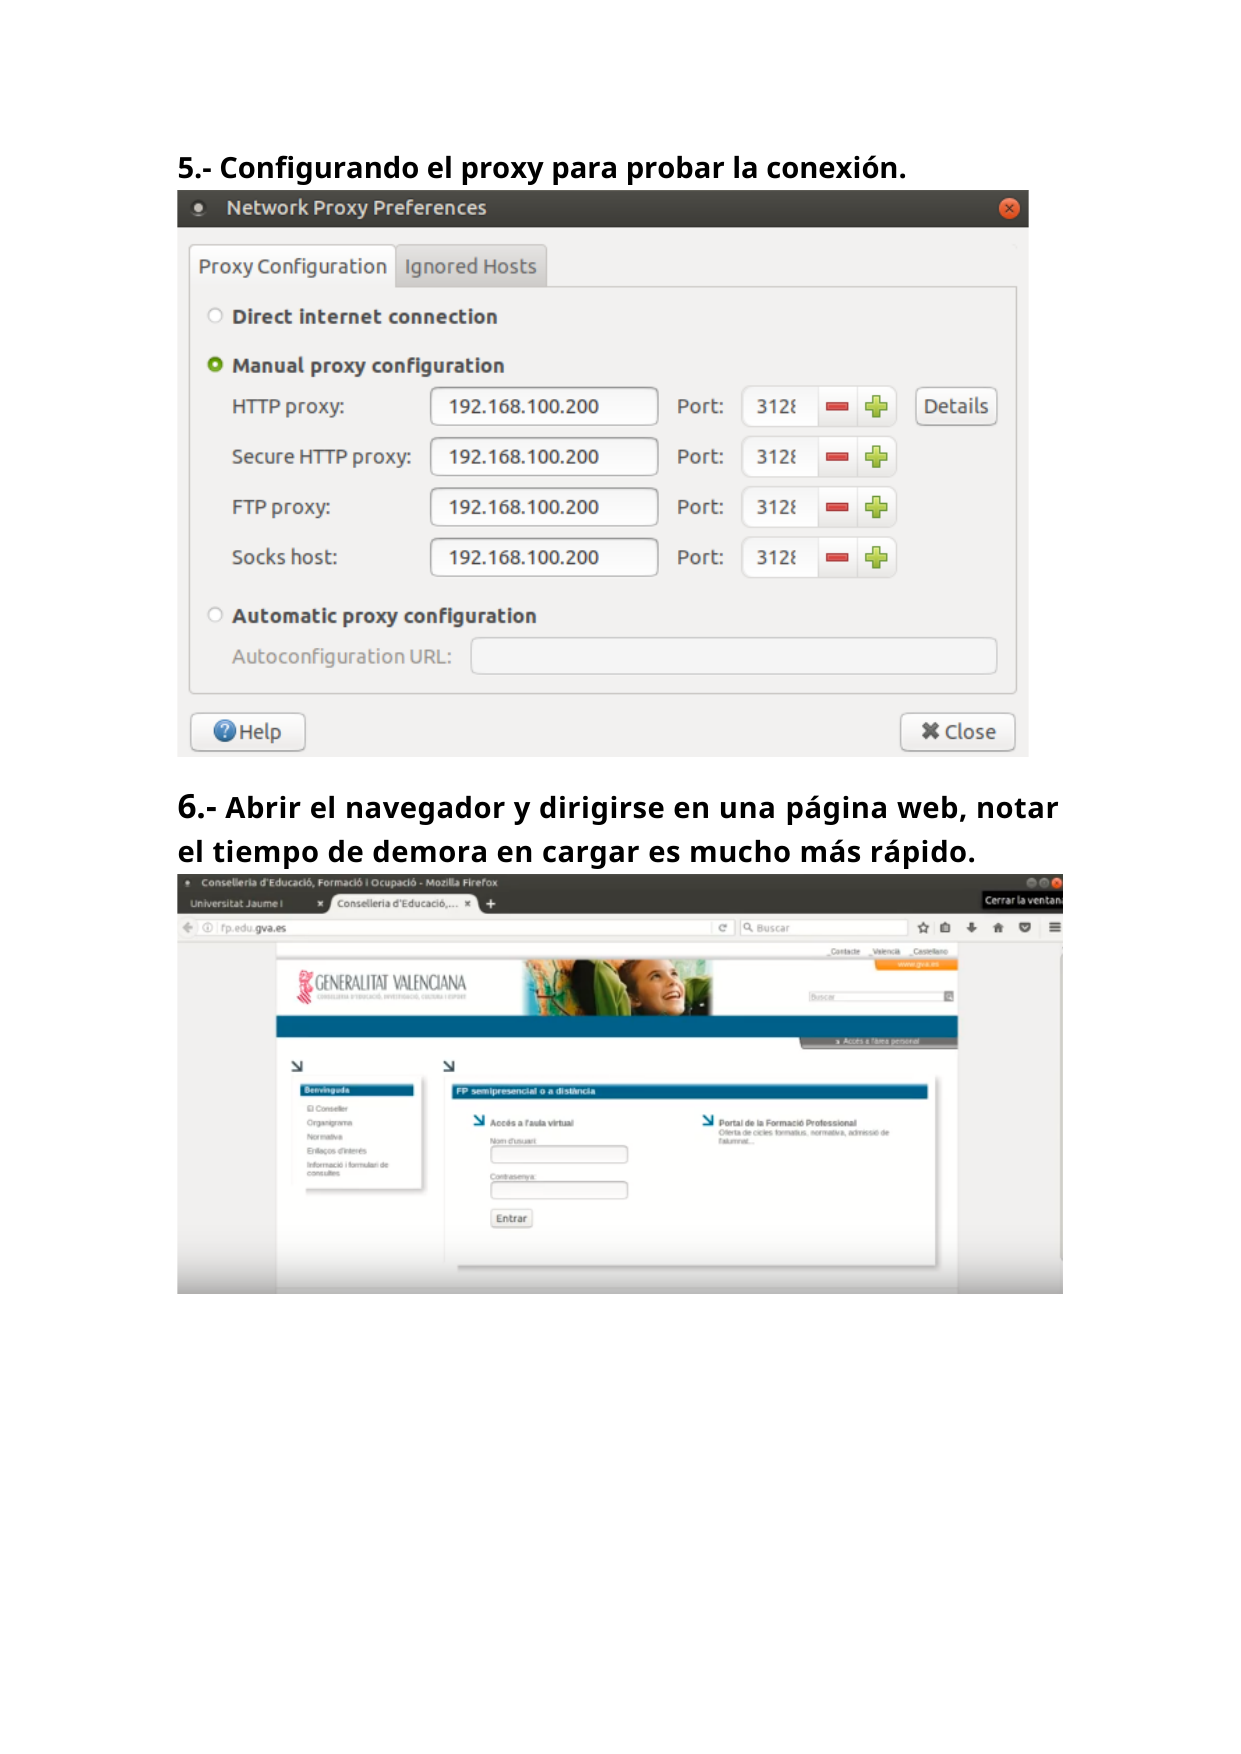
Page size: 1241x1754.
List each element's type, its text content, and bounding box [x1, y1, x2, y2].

picture [177, 190, 1029, 757]
subtitle 5.- Configurando el proxy para probar la conexión. [177, 148, 1063, 187]
picture [177, 874, 1063, 1294]
subtitle 6.- Abrir el navegador y dirigirse en una página web, notar el tiempo de demora en cargar es mucho más rápido. [177, 783, 1063, 871]
